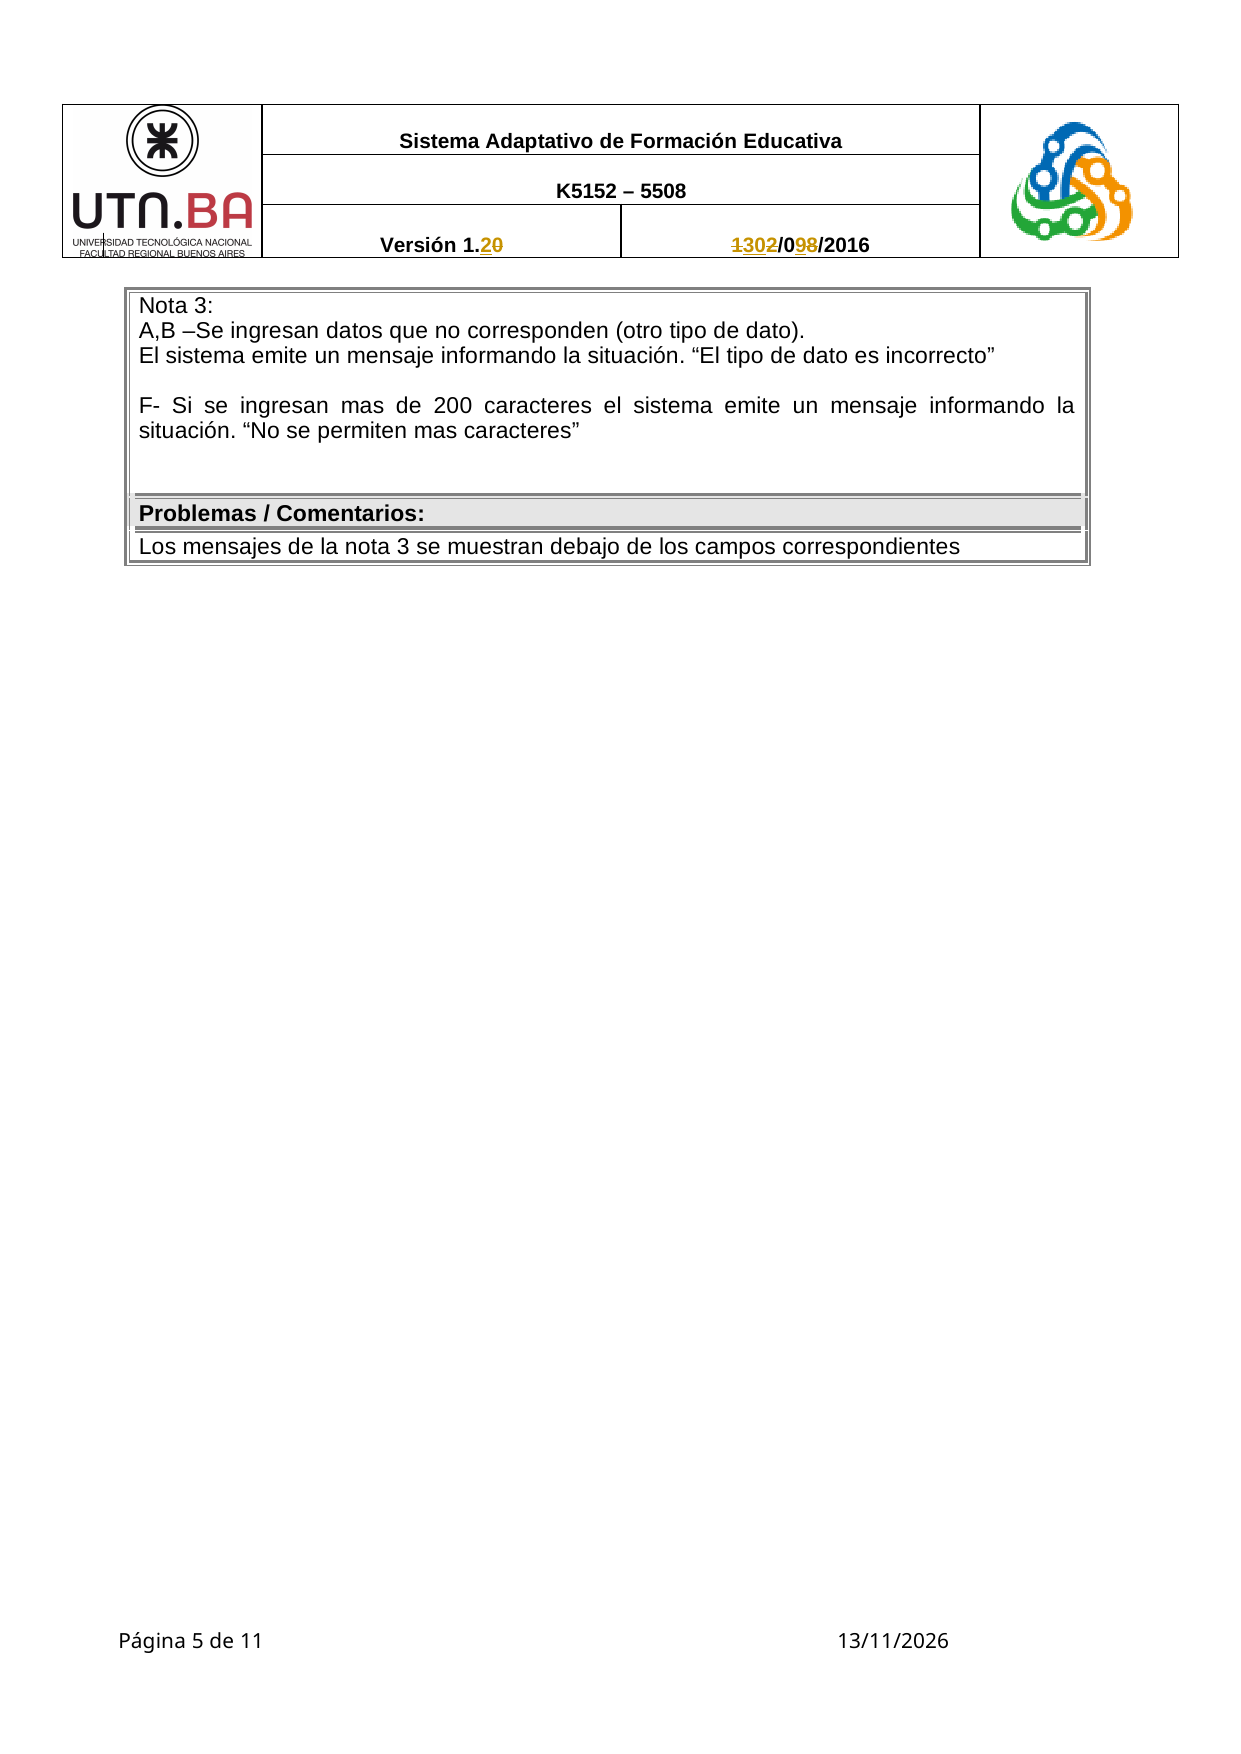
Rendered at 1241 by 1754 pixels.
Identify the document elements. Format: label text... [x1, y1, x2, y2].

table_cell Los mensajes de la nota 3 se muestran debajo de los campos correspondientes [127, 526, 1088, 560]
table_cell Problemas / Comentarios: [127, 493, 1088, 526]
picture [73, 105, 252, 257]
picture [994, 118, 1157, 243]
table_cell Nota 3: A,B –Se ingresan datos que no corresponden (otro tipo de dato). El sistema emite un mensaje informando la situación. “El tipo de dato es incorrecto” F- Si se ingresan mas de 200 caracteres el sistema emite un mensaje informando la situación. “No se permiten mas caracteres” [130, 293, 1085, 493]
